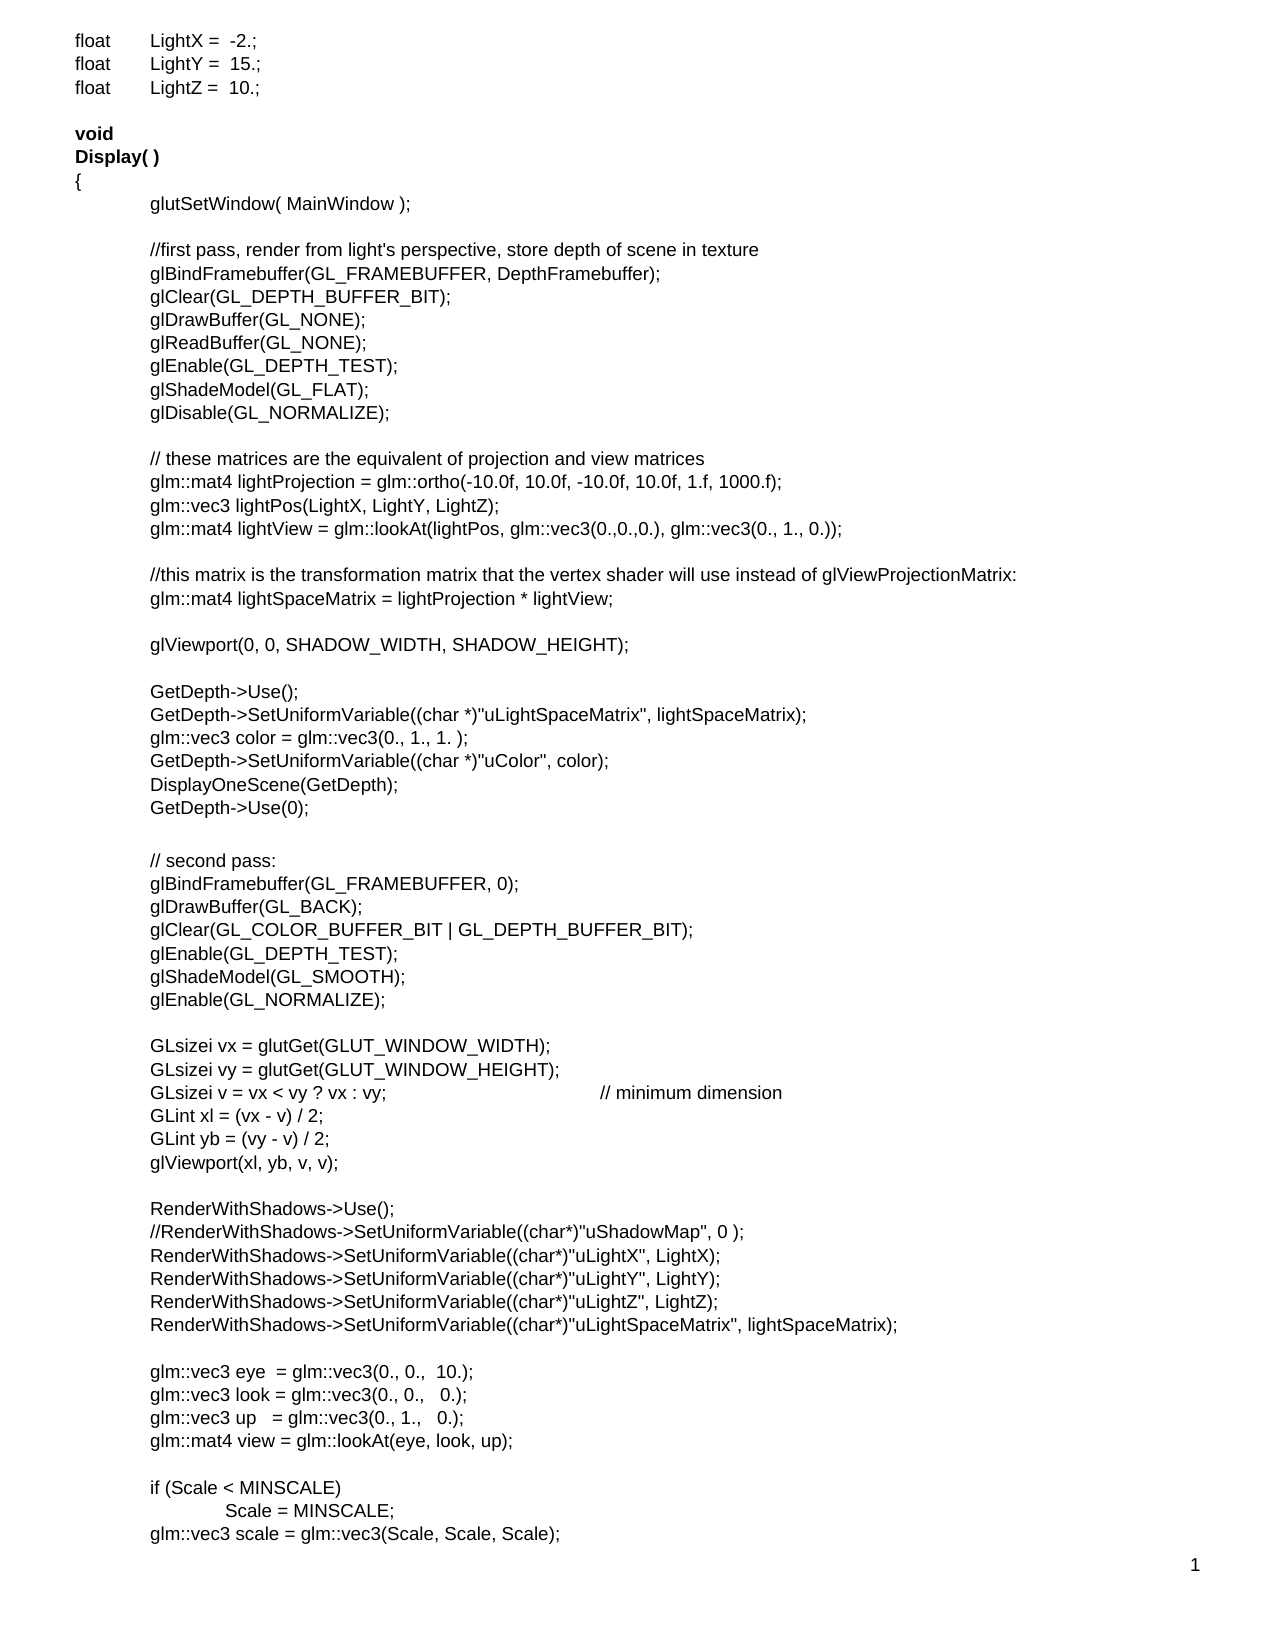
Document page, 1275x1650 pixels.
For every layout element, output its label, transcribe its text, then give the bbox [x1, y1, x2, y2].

text glm::vec3 eye = glm::vec3(0., 0., 10.); [75, 1361, 1200, 1382]
text //RenderWithShadows->SetUniformVariable((char*)"uShadowMap", 0 ); [75, 1221, 1200, 1243]
text RenderWithShadows->SetUniformVariable((char*)"uLightSpaceMatrix", lightSpaceMatrix); [75, 1314, 1200, 1336]
text glEnable(GL_NORMALIZE); [75, 989, 1200, 1010]
text glClear(GL_COLOR_BUFFER_BIT | GL_DEPTH_BUFFER_BIT); [75, 919, 1200, 941]
text //first pass, render from light's perspective, store depth of scene in texture [75, 239, 1200, 261]
text glm::vec3 look = glm::vec3(0., 0., 0.); [75, 1384, 1200, 1405]
text glShadeModel(GL_FLAT); [75, 378, 1200, 400]
text // these matrices are the equivalent of projection and view matrices [75, 448, 1200, 470]
text glm::vec3 scale = glm::vec3(Scale, Scale, Scale); [75, 1523, 1200, 1545]
text glDrawBuffer(GL_NONE); [75, 309, 1200, 330]
text Scale = MINSCALE; [75, 1500, 1200, 1521]
text Display( ) [75, 146, 1200, 168]
text GetDepth->Use(0); [75, 797, 1200, 818]
text GetDepth->SetUniformVariable((char *)"uColor", color); [75, 750, 1200, 772]
text glm::mat4 lightSpaceMatrix = lightProjection * lightView; [75, 587, 1200, 609]
text glReadBuffer(GL_NONE); [75, 332, 1200, 353]
text glViewport(xl, yb, v, v); [75, 1151, 1200, 1173]
text glm::vec3 lightPos(LightX, LightY, LightZ); [75, 494, 1200, 516]
text GLint yb = (vy - v) / 2; [75, 1128, 1200, 1150]
text glutSetWindow( MainWindow ); [75, 193, 1200, 214]
text glBindFramebuffer(GL_FRAMEBUFFER, 0); [75, 873, 1200, 894]
text glm::mat4 view = glm::lookAt(eye, look, up); [75, 1430, 1200, 1452]
text glEnable(GL_DEPTH_TEST); [75, 355, 1200, 377]
text glm::mat4 lightProjection = glm::ortho(-10.0f, 10.0f, -10.0f, 10.0f, 1.f, 1000.f); [75, 471, 1200, 493]
text // second pass: [75, 849, 1200, 871]
text float LightX = -2.; [75, 30, 1200, 52]
text GLsizei vx = glutGet(GLUT_WINDOW_WIDTH); [75, 1035, 1200, 1057]
text RenderWithShadows->Use(); [75, 1198, 1200, 1219]
text GLsizei vy = glutGet(GLUT_WINDOW_HEIGHT); [75, 1058, 1200, 1080]
text void [75, 123, 1200, 144]
text GetDepth->SetUniformVariable((char *)"uLightSpaceMatrix", lightSpaceMatrix); [75, 704, 1200, 725]
text GetDepth->Use(); [75, 680, 1200, 702]
text RenderWithShadows->SetUniformVariable((char*)"uLightY", LightY); [75, 1268, 1200, 1289]
text glm::vec3 color = glm::vec3(0., 1., 1. ); [75, 727, 1200, 748]
text glViewport(0, 0, SHADOW_WIDTH, SHADOW_HEIGHT); [75, 634, 1200, 656]
text GLsizei v = vx < vy ? vx : vy; // minimum dimension [75, 1082, 1200, 1103]
text RenderWithShadows->SetUniformVariable((char*)"uLightX", LightX); [75, 1244, 1200, 1266]
text float LightY = 15.; [75, 53, 1200, 75]
text //this matrix is the transformation matrix that the vertex shader will use instead of glViewProjectionMatrix: [75, 564, 1200, 586]
text glShadeModel(GL_SMOOTH); [75, 966, 1200, 987]
text float LightZ = 10.; [75, 76, 1200, 98]
text glClear(GL_DEPTH_BUFFER_BIT); [75, 286, 1200, 307]
text DisplayOneScene(GetDepth); [75, 773, 1200, 795]
text RenderWithShadows->SetUniformVariable((char*)"uLightZ", LightZ); [75, 1291, 1200, 1312]
text glm::mat4 lightView = glm::lookAt(lightPos, glm::vec3(0.,0.,0.), glm::vec3(0., 1., 0.)); [75, 518, 1200, 539]
text glEnable(GL_DEPTH_TEST); [75, 942, 1200, 964]
text glDrawBuffer(GL_BACK); [75, 896, 1200, 917]
text if (Scale < MINSCALE) [75, 1477, 1200, 1498]
text GLint xl = (vx - v) / 2; [75, 1105, 1200, 1127]
text glBindFramebuffer(GL_FRAMEBUFFER, DepthFramebuffer); [75, 262, 1200, 284]
text { [75, 169, 1200, 191]
text glDisable(GL_NORMALIZE); [75, 402, 1200, 423]
text glm::vec3 up = glm::vec3(0., 1., 0.); [75, 1407, 1200, 1428]
